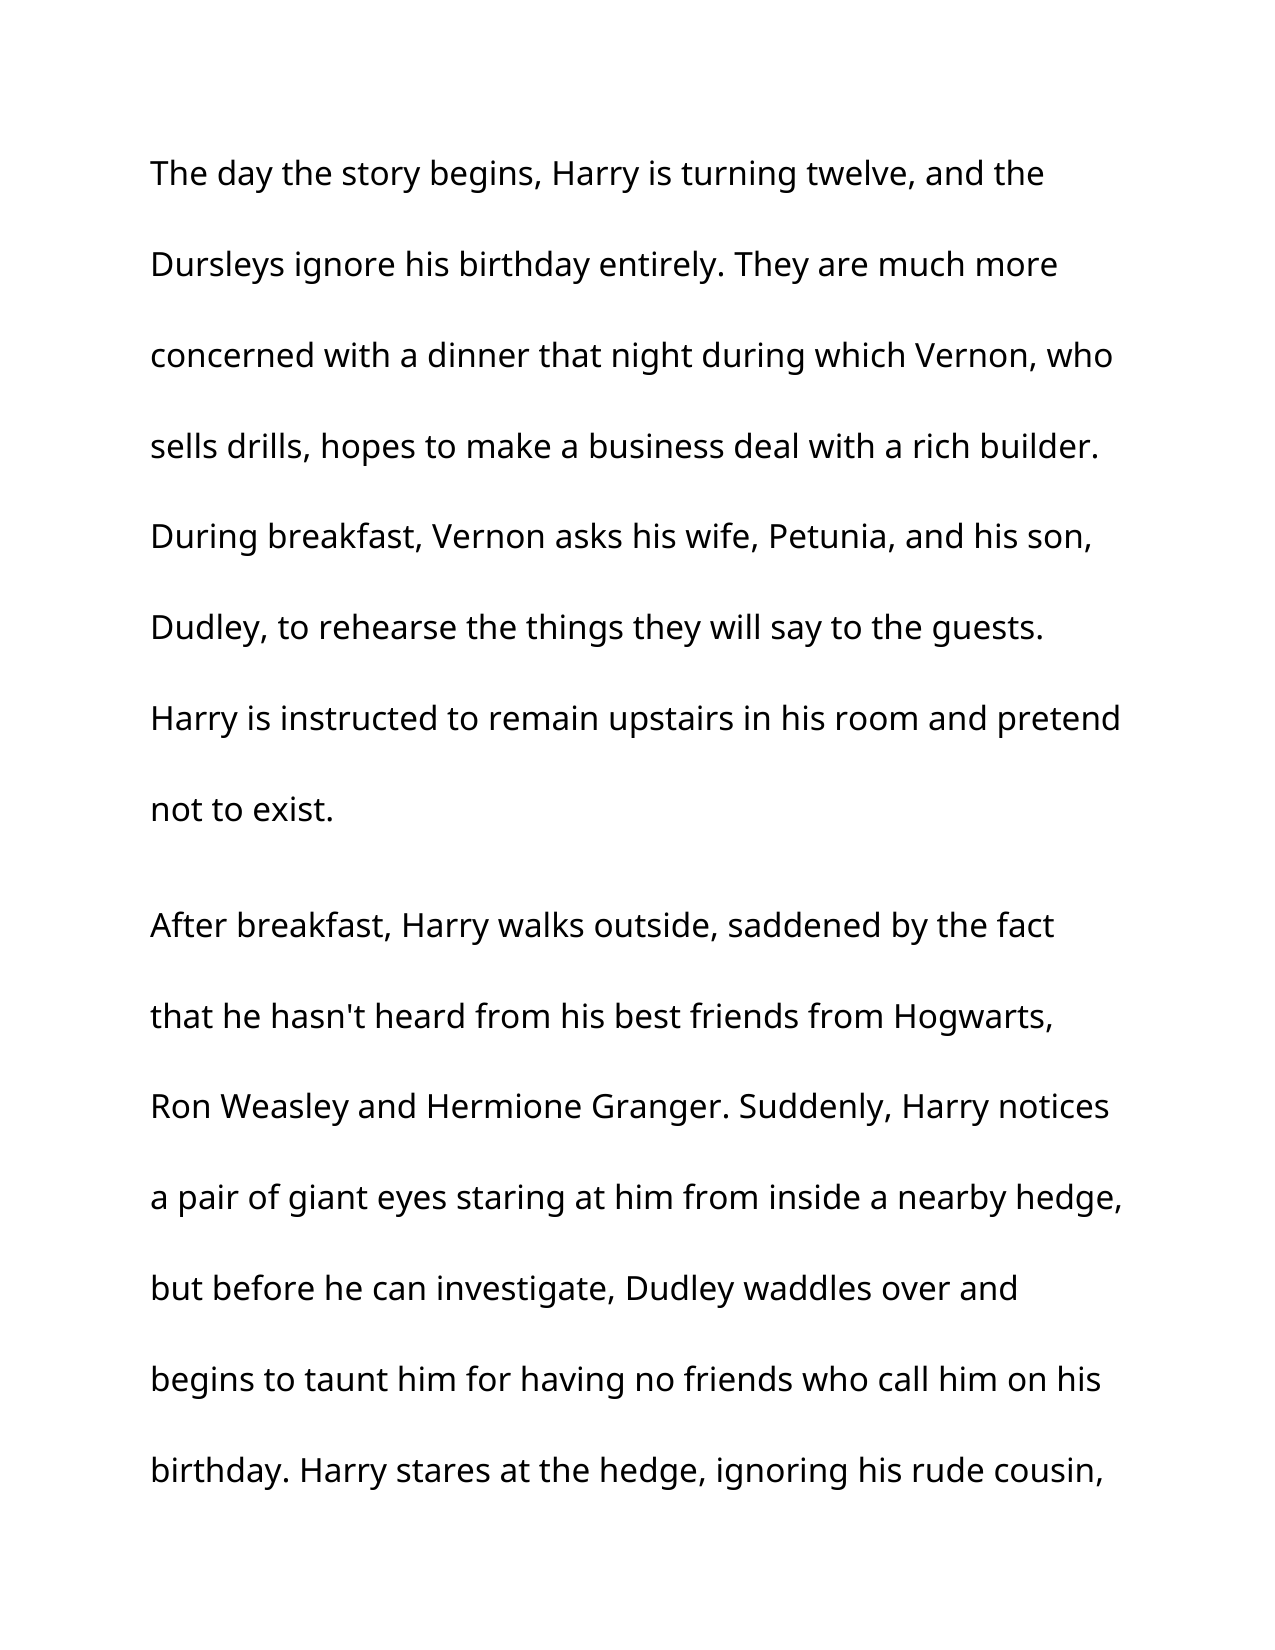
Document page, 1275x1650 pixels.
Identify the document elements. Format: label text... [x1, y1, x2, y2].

text The day the story begins, Harry is turning twelve, and the Dursleys ignore his birthday entirely. They are much more concerned with a dinner that night during which Vernon, who sells drills, hopes to make a business deal with a rich builder. During breakfast, Vernon asks his wife, Petunia, and his son, Dudley, to rehearse the things they will say to the guests. Harry is instructed to remain upstairs in his room and pretend not to exist. [150, 150, 1125, 831]
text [150, 902, 1125, 1492]
